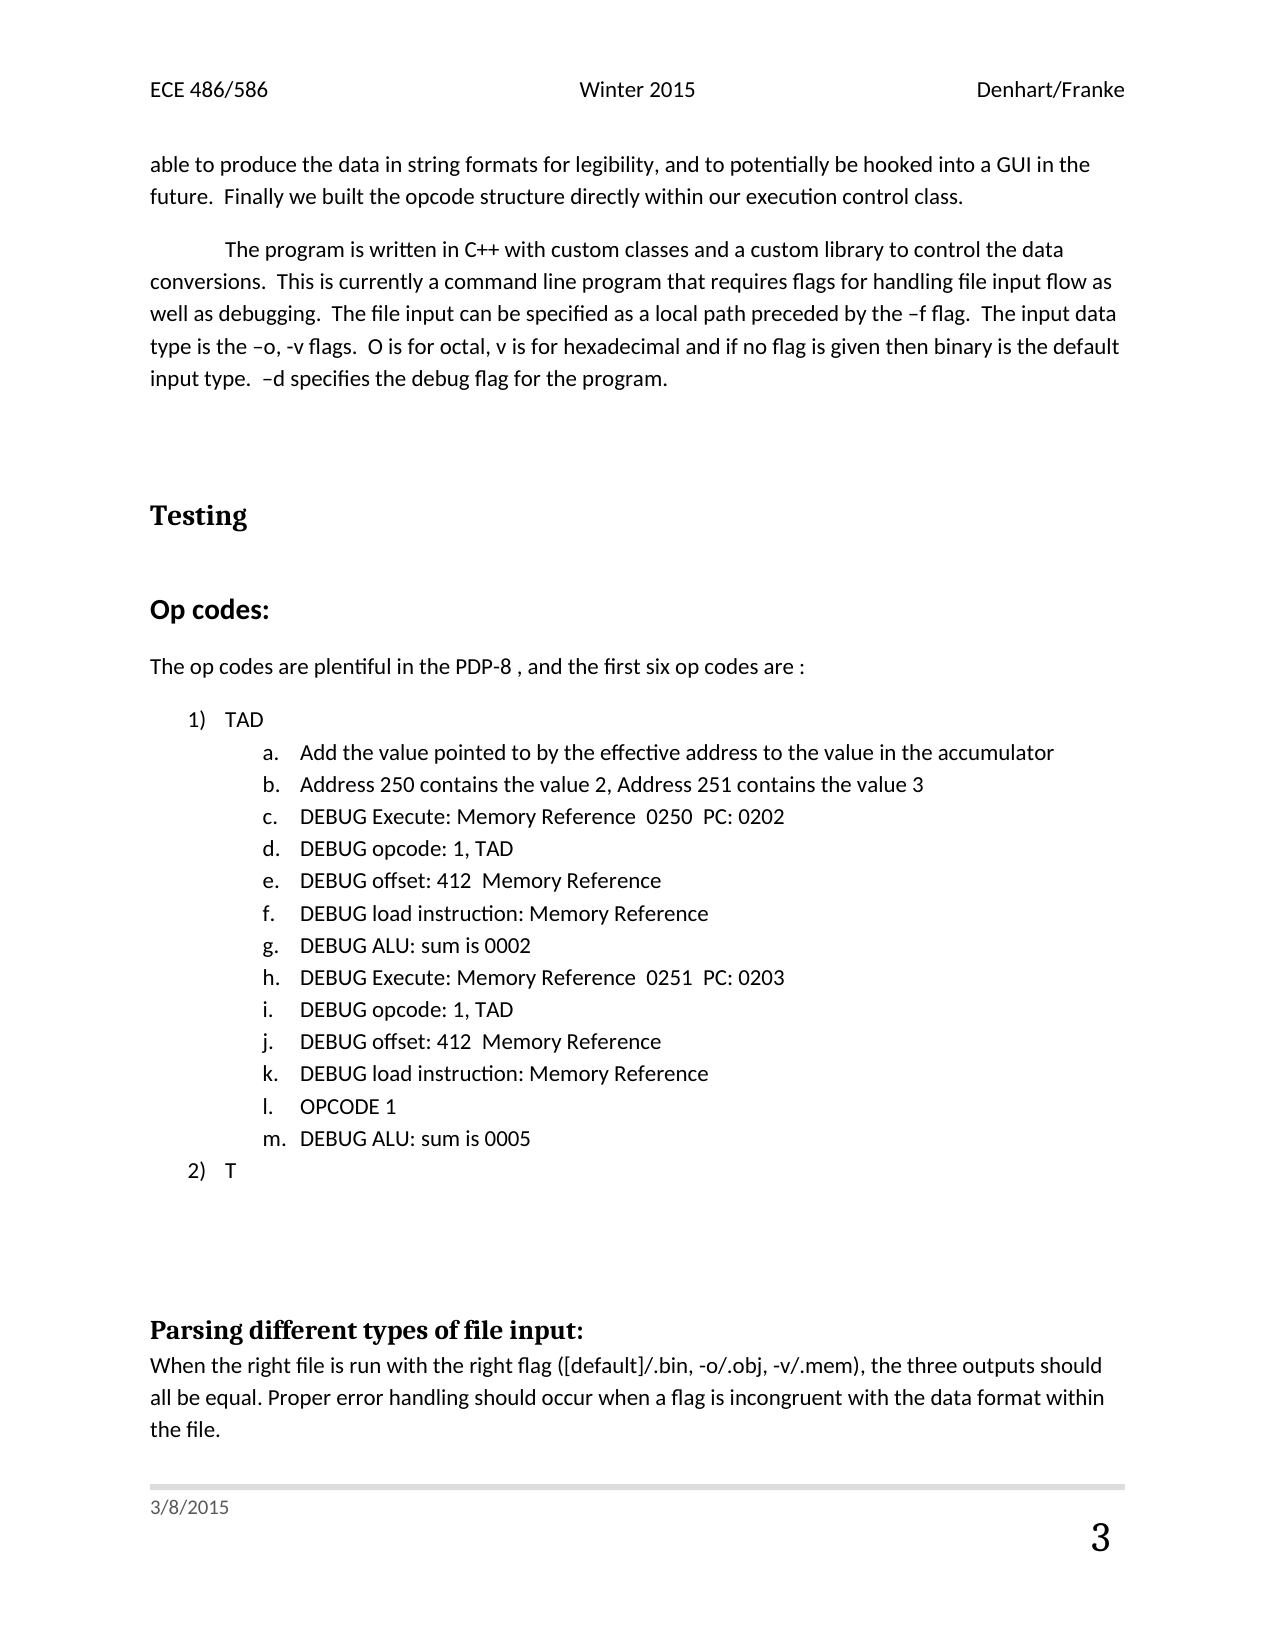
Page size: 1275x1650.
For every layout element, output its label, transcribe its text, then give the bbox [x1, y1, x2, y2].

list Add the value pointed to by the effective address to the value in the accumulator [262, 738, 1125, 766]
text The program is written in C++ with custom classes and a custom library to control the data conversions. This is currently a command line program that requires flags for handling file input flow as well as debugging. The file input can be specified as a local path preceded by the –f flag. The input data type is the –o, -v flags. O is for octal, v is for hexadecimal and if no flag is given then binary is the default input type. –d specifies the debug flag for the program. [150, 235, 1125, 392]
list Address 250 contains the value 2, Address 251 contains the value 3 [262, 770, 1125, 798]
text Op codes: [150, 591, 1125, 626]
list T [187, 1156, 1125, 1184]
text The op codes are plentiful in the PDP-8 , and the first six op codes are : [150, 652, 1125, 681]
list OPCODE 1 [262, 1092, 1125, 1120]
list DEBUG ALU: sum is 0005 [262, 1124, 1125, 1152]
subtitle Testing [150, 499, 1125, 533]
list DEBUG offset: 412 Memory Reference [262, 1027, 1125, 1055]
list DEBUG Execute: Memory Reference 0251 PC: 0203 [262, 963, 1125, 991]
text When the right file is run with the right flag ([default]/.bin, -o/.obj, -v/.mem), the three outputs should all be equal. Proper error handling should occur when a flag is incongruent with the data format within the file. [150, 1351, 1125, 1443]
list TAD [187, 706, 1125, 733]
list DEBUG opcode: 1, TAD [262, 995, 1125, 1023]
list DEBUG load instruction: Memory Reference [262, 1059, 1125, 1088]
list DEBUG opcode: 1, TAD [262, 834, 1125, 862]
subtitle Parsing different types of file input: [150, 1315, 1125, 1346]
list DEBUG offset: 412 Memory Reference [262, 866, 1125, 894]
list DEBUG load instruction: Memory Reference [262, 899, 1125, 927]
list DEBUG ALU: sum is 0002 [262, 931, 1125, 959]
list DEBUG Execute: Memory Reference 0250 PC: 0202 [262, 802, 1125, 830]
